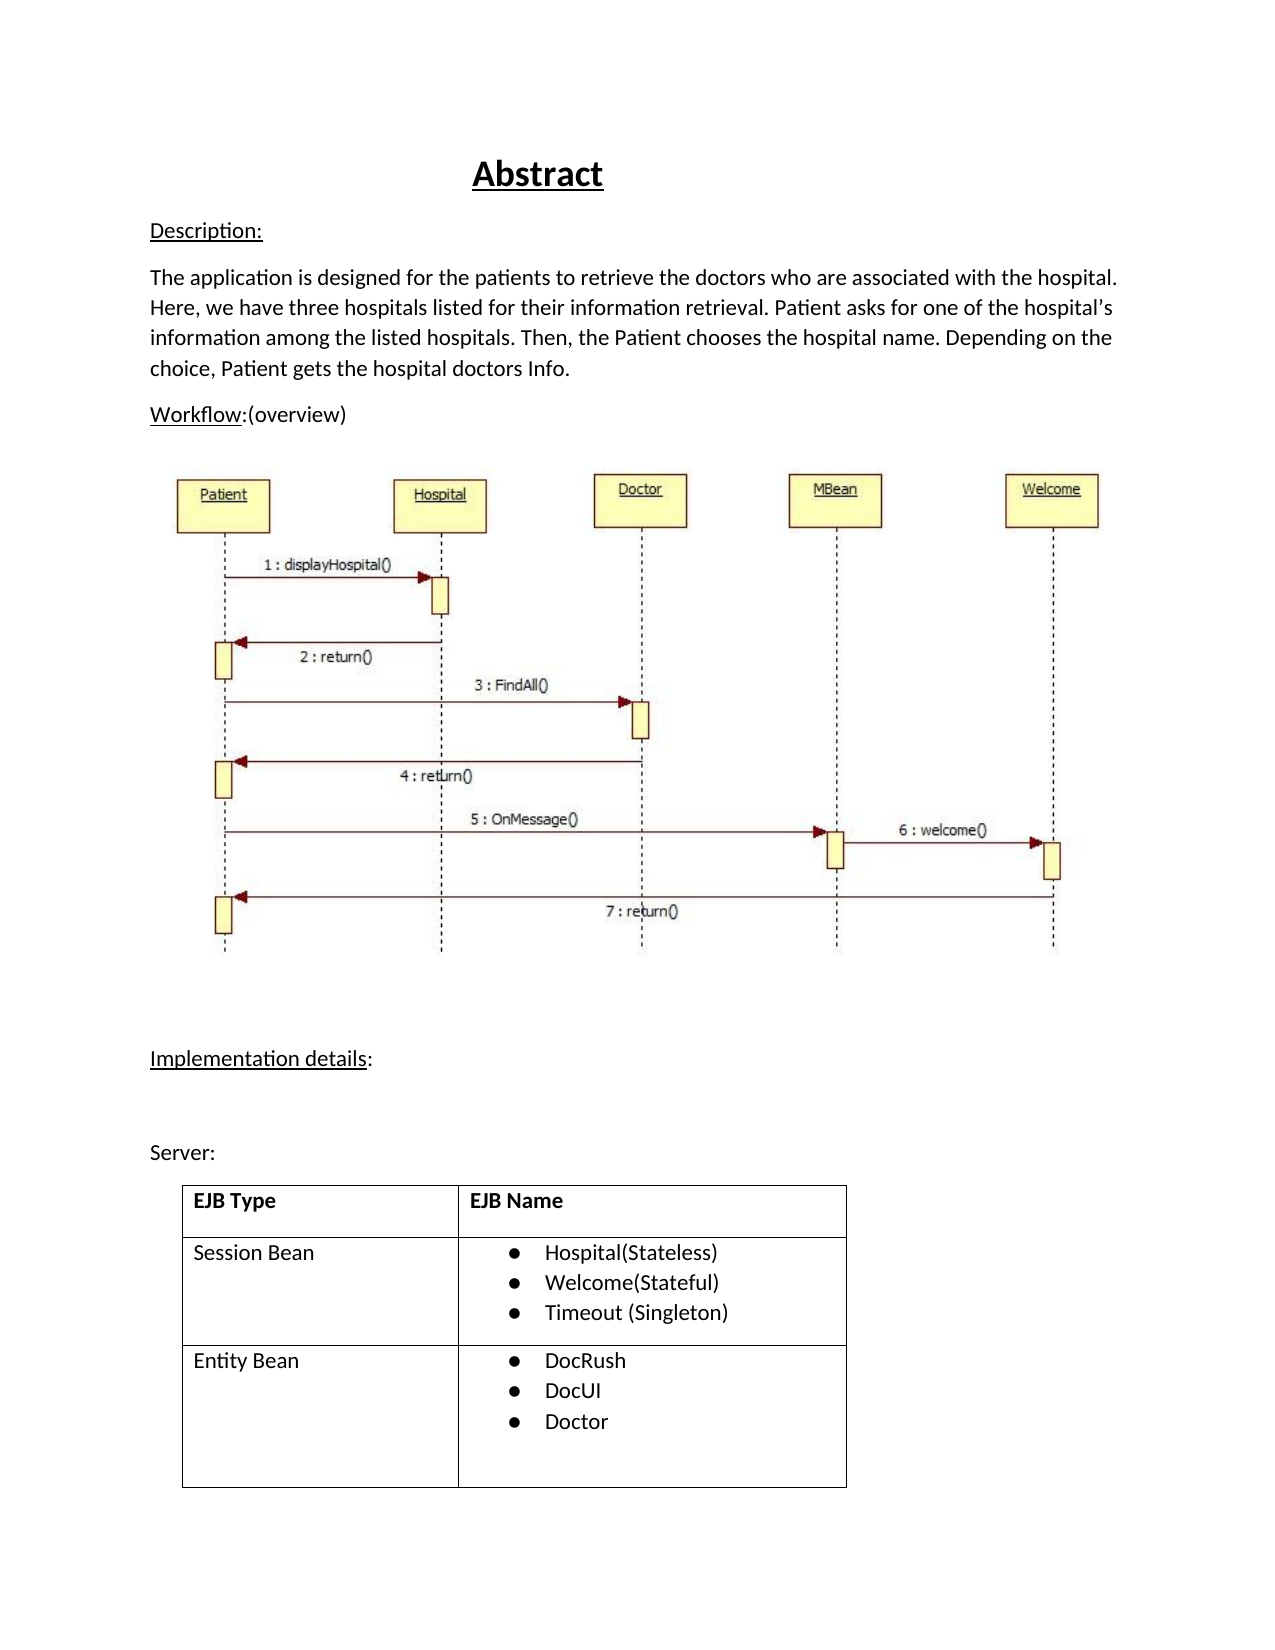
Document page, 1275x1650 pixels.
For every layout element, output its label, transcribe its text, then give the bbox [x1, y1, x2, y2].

text The application is designed for the patients to retrieve the doctors who are associated with the hospital. Here, we have three hospitals listed for their information retrieval. Patient asks for one of the hospital’s information among the listed hospitals. Then, the Patient chooses the hospital name. Depending on the choice, Patient gets the hospital doctors Info. [150, 263, 1125, 382]
text Server: [150, 1138, 1125, 1166]
table_cell Hospital(Stateless) Welcome(Stateful) Timeout (Singleton) [459, 1238, 846, 1345]
text Description: [150, 216, 1125, 244]
table_cell DocRush DocUI Doctor [459, 1346, 846, 1487]
table_cell Session Bean [183, 1238, 458, 1345]
table_header EJB Type [183, 1186, 458, 1237]
text Workflow:(overview) [150, 401, 1125, 428]
text Implementation details: [150, 1044, 1125, 1072]
text Abstract [150, 150, 1125, 196]
picture [150, 447, 1125, 979]
table_header EJB Name [459, 1186, 846, 1237]
table_cell Entity Bean [183, 1346, 458, 1487]
